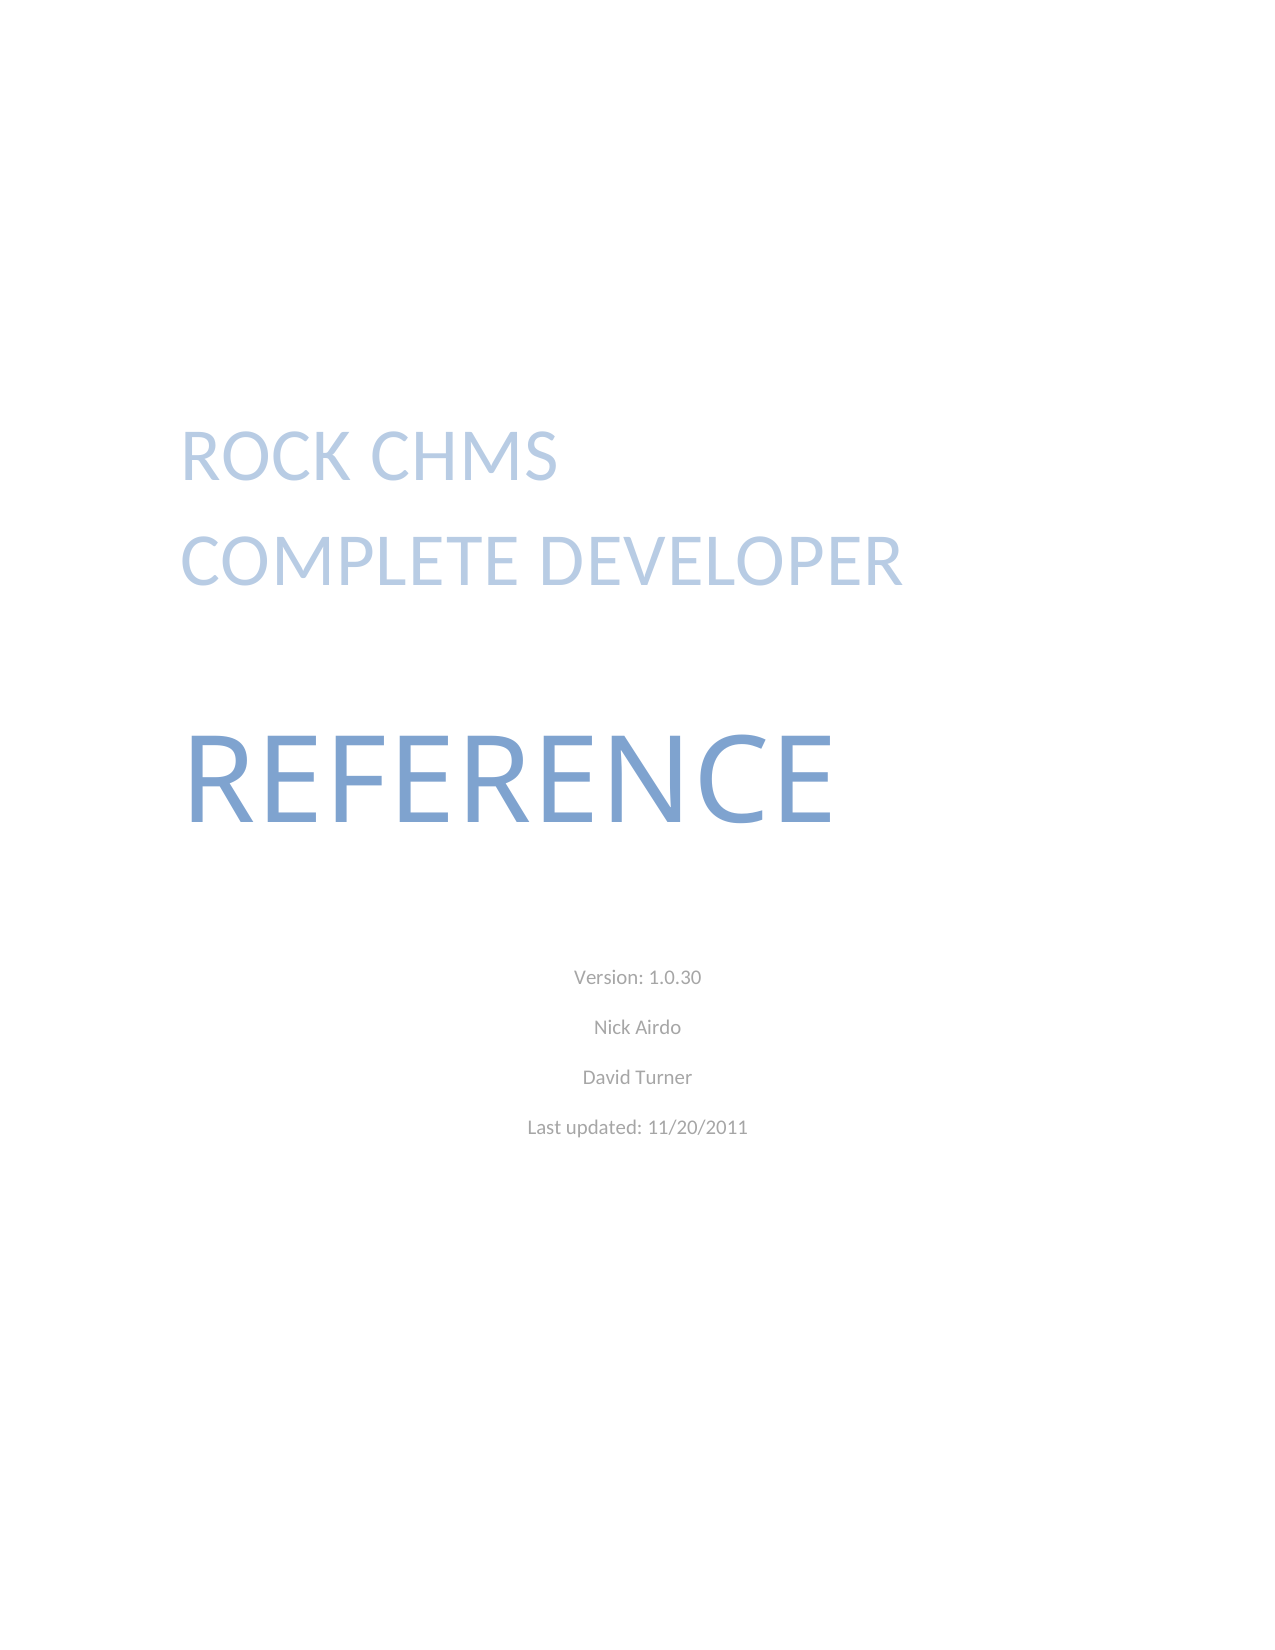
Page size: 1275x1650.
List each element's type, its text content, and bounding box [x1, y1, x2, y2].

text Version: 1.0. [180, 964, 1095, 989]
title Rock ChMS complete Developer [180, 328, 1095, 604]
text Nick Airdo [180, 1014, 1095, 1039]
title Reference [180, 693, 1095, 933]
text David Turner [180, 1064, 1095, 1089]
text Last updated: [180, 1114, 1095, 1139]
